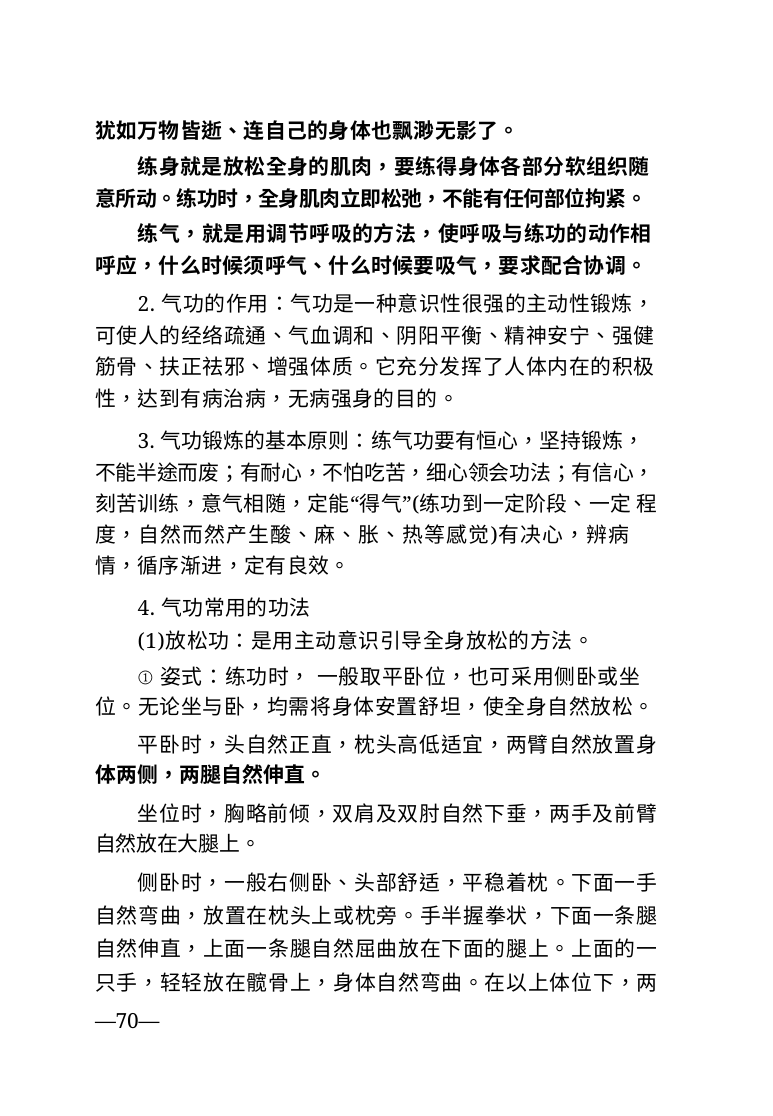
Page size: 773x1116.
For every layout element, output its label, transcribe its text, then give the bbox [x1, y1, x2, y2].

text ① 姿式：练功时， 一般取平卧位，也可采用侧卧或坐 位。无论坐与卧，均需将身体安置舒坦，使全身自然放松。 [95, 662, 657, 721]
text 坐位时，胸略前倾，双肩及双肘自然下垂，两手及前臂 自然放在大腿上。 [95, 799, 658, 858]
text 2. 气功的作用：气功是一种意识性很强的主动性锻炼， 可使人的经络疏通、气血调和、阴阳平衡、精神安宁、强健 筋骨、扶正祛邪、增强体质。它充分发挥了人体内在的积极 性，达到有病治病，无病强身的目的。 [95, 289, 664, 413]
text 体两侧，两腿自然伸直。 [95, 762, 664, 788]
text 4. 气功常用的功法 [137, 594, 664, 620]
text 练身就是放松全身的肌肉，要练得身体各部分软组织随 意所动。练功时，全身肌肉立即松弛，不能有任何部位拘紧。 [95, 152, 657, 213]
text 3. 气功锻炼的基本原则：练气功要有恒心，坚持锻炼， 不能半途而废；有耐心，不怕吃苦，细心领会功法；有信心， 刻苦训练，意气相随，定能“得气”(练功到一定阶段、一定 程度，自然而然产生酸、麻、胀、热等感觉)有决心，辨病 情，循序渐进，定有良效。 [95, 426, 658, 580]
text 平卧时，头自然正直，枕头高低适宜，两臂自然放置身 [137, 732, 664, 758]
text 练气，就是用调节呼吸的方法，使呼吸与练功的动作相 呼应，什么时候须呼气、什么时候要吸气，要求配合协调。 [95, 219, 658, 280]
text (1)放松功：是用主动意识引导全身放松的方法。 [137, 628, 664, 653]
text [95, 868, 657, 996]
text 犹如万物皆逝、连自己的身体也飘渺无影了。 [95, 118, 664, 144]
